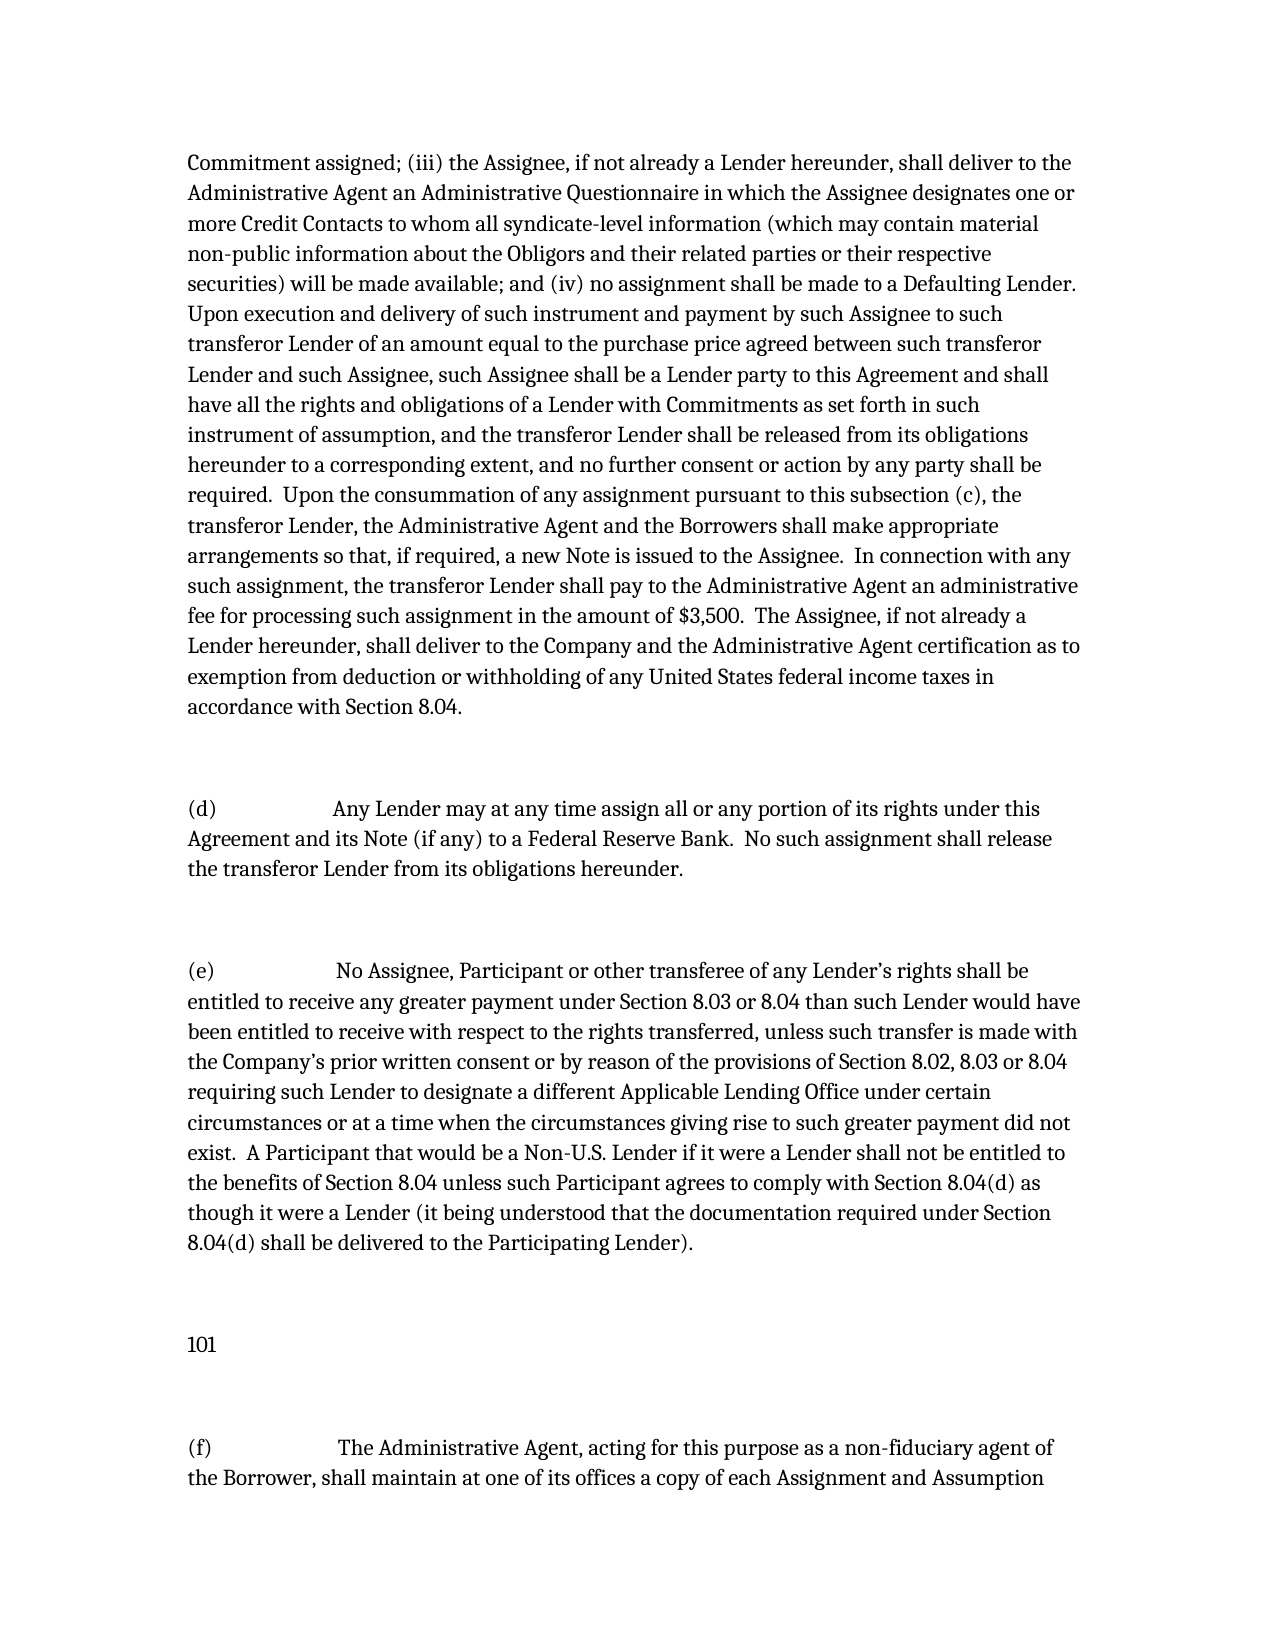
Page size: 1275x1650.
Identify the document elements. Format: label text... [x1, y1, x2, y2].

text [187, 150, 1087, 720]
text (d) Any Lender may at any time assign all or any portion of its rights under this Agreement and its Note (if any) to a Federal Reserve Bank. No such assignment shall release the transferor Lender from its obligations hereunder. [187, 796, 1087, 883]
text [187, 1434, 1087, 1491]
text (e) No Assignee, Participant or other transferee of any Lender’s rights shall be entitled to receive any greater payment under Section 8.03 or 8.04 than such Lender would have been entitled to receive with respect to the rights transferred, unless such transfer is made with the Company’s prior written consent or by reason of the provisions of Section 8.02, 8.03 or 8.04 requiring such Lender to designate a different Applicable Lending Office under certain circumstances or at a time when the circumstances giving rise to such greater payment did not exist. A Participant that would be a Non-U.S. Lender if it were a Lender shall not be entitled to the benefits of Section 8.04 unless such Participant agrees to comply with Section 8.04(d) as though it were a Lender (it being understood that the documentation required under Section 8.04(d) shall be delivered to the Participating Lender). [187, 958, 1087, 1257]
text 101 [187, 1332, 1087, 1359]
